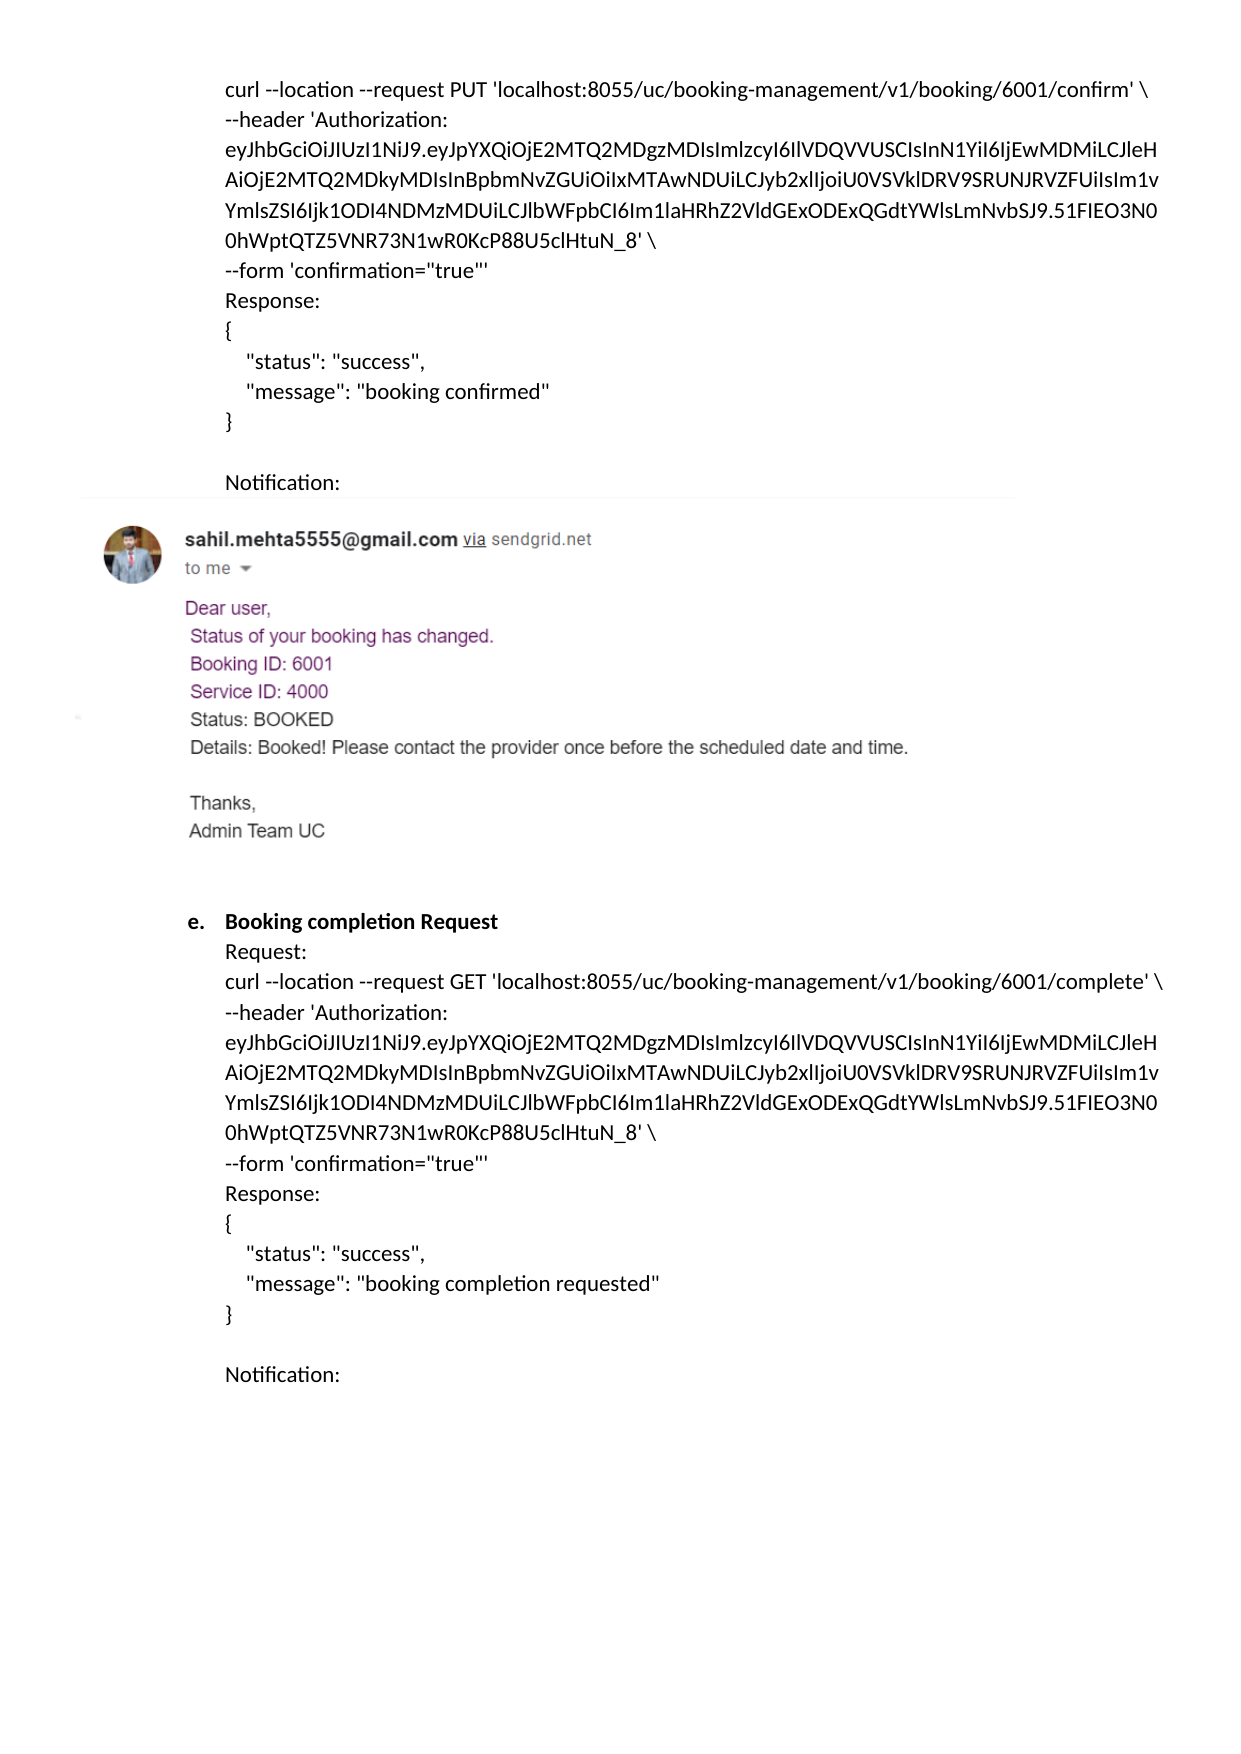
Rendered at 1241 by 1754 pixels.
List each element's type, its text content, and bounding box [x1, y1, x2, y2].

list "status": "success", [225, 1239, 1165, 1267]
list --form 'confirmation="true"' [225, 1149, 1165, 1177]
list "message": "booking completion requested" [225, 1269, 1165, 1297]
list --header 'Authorization: eyJhbGciOiJIUzI1NiJ9.eyJpYXQiOjE2MTQ2MDgzMDIsImlzcyI6IlVDQVVUSCIsInN1YiI6IjEwMDMiLCJleHAiOjE2MTQ2MDkyMDIsInBpbmNvZGUiOiIxMTAwNDUiLCJyb2xlIjoiU0VSVklDRV9SRUNJRVZFUiIsIm1vYmlsZSI6Ijk1ODI4NDMzMDUiLCJlbWFpbCI6Im1laHRhZ2VldGExODExQGdtYWlsLmNvbSJ9.51FIEO3N00hWptQTZ5VNR73N1wR0KcP88U5clHtuN_8' \ [225, 998, 1165, 1146]
picture [75, 497, 1016, 875]
list Response: [225, 286, 1165, 314]
list curl --location --request PUT 'localhost:8055/uc/booking-management/v1/booking/6001/confirm' \ [225, 75, 1165, 103]
list } [225, 407, 1165, 435]
list } [225, 1300, 1165, 1328]
list Notification: [225, 1360, 1165, 1388]
list curl --location --request GET 'localhost:8055/uc/booking-management/v1/booking/6001/complete' \ [225, 967, 1165, 995]
list Booking completion Request [187, 907, 1165, 935]
list { [225, 1209, 1165, 1237]
list "status": "success", [225, 347, 1165, 375]
list Response: [225, 1179, 1165, 1207]
list Notification: [225, 468, 1165, 496]
list --form 'confirmation="true"' [225, 256, 1165, 284]
list { [225, 317, 1165, 345]
list --header 'Authorization: eyJhbGciOiJIUzI1NiJ9.eyJpYXQiOjE2MTQ2MDgzMDIsImlzcyI6IlVDQVVUSCIsInN1YiI6IjEwMDMiLCJleHAiOjE2MTQ2MDkyMDIsInBpbmNvZGUiOiIxMTAwNDUiLCJyb2xlIjoiU0VSVklDRV9SRUNJRVZFUiIsIm1vYmlsZSI6Ijk1ODI4NDMzMDUiLCJlbWFpbCI6Im1laHRhZ2VldGExODExQGdtYWlsLmNvbSJ9.51FIEO3N00hWptQTZ5VNR73N1wR0KcP88U5clHtuN_8' \ [225, 105, 1165, 254]
list "message": "booking confirmed" [225, 377, 1165, 405]
list Request: [225, 937, 1165, 965]
